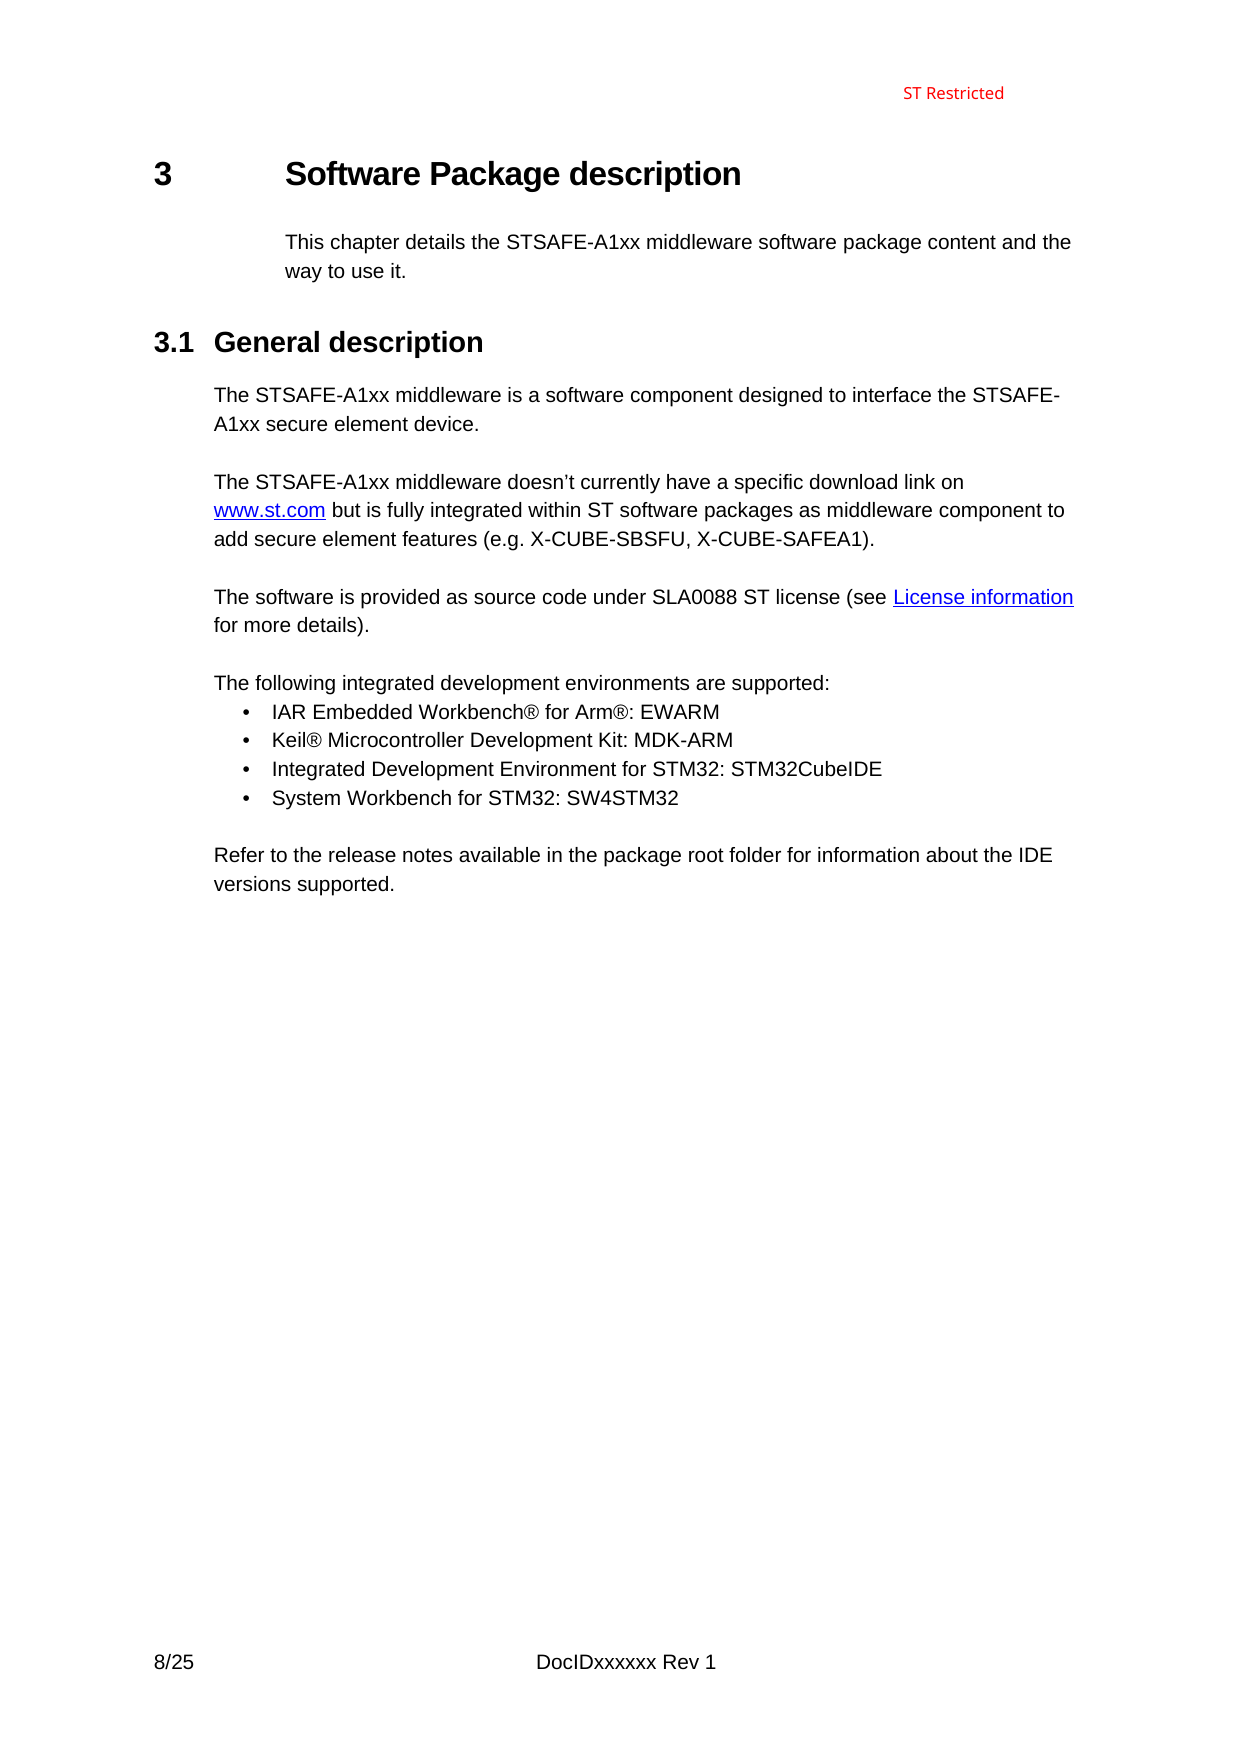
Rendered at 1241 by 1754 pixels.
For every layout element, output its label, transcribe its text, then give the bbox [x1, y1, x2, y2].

text The software is provided as source code under SLA0088 ST license (see License information for more details). [213, 584, 1081, 637]
list IAR Embedded Workbench® for Arm®: EWARM [242, 699, 1081, 723]
list System Workbench for STM32: SW4STM32 [242, 786, 1081, 810]
text The STSAFE-A1xx middleware is a software component designed to interface the STSAFE-A1xx secure element device. [213, 383, 1081, 436]
text The STSAFE-A1xx middleware doesn’t currently have a specific download link on www.st.com but is fully integrated within ST software packages as middleware component to add secure element features (e.g. X-CUBE-SBSFU, X-CUBE-SAFEA1). [213, 469, 1081, 551]
text The following integrated development environments are supported: [213, 671, 1081, 695]
text This chapter details the STSAFE-A1xx middleware software package content and the way to use it. [285, 230, 1081, 282]
list Keil® Microcontroller Development Kit: MDK-ARM [242, 728, 1081, 752]
text Refer to the release notes available in the package root folder for information about the IDE versions supported. [213, 843, 1081, 896]
list Integrated Development Environment for STM32: STM32CubeIDE [242, 757, 1081, 781]
subtitle General description [153, 325, 1081, 358]
subtitle Software Package description [153, 154, 1081, 192]
